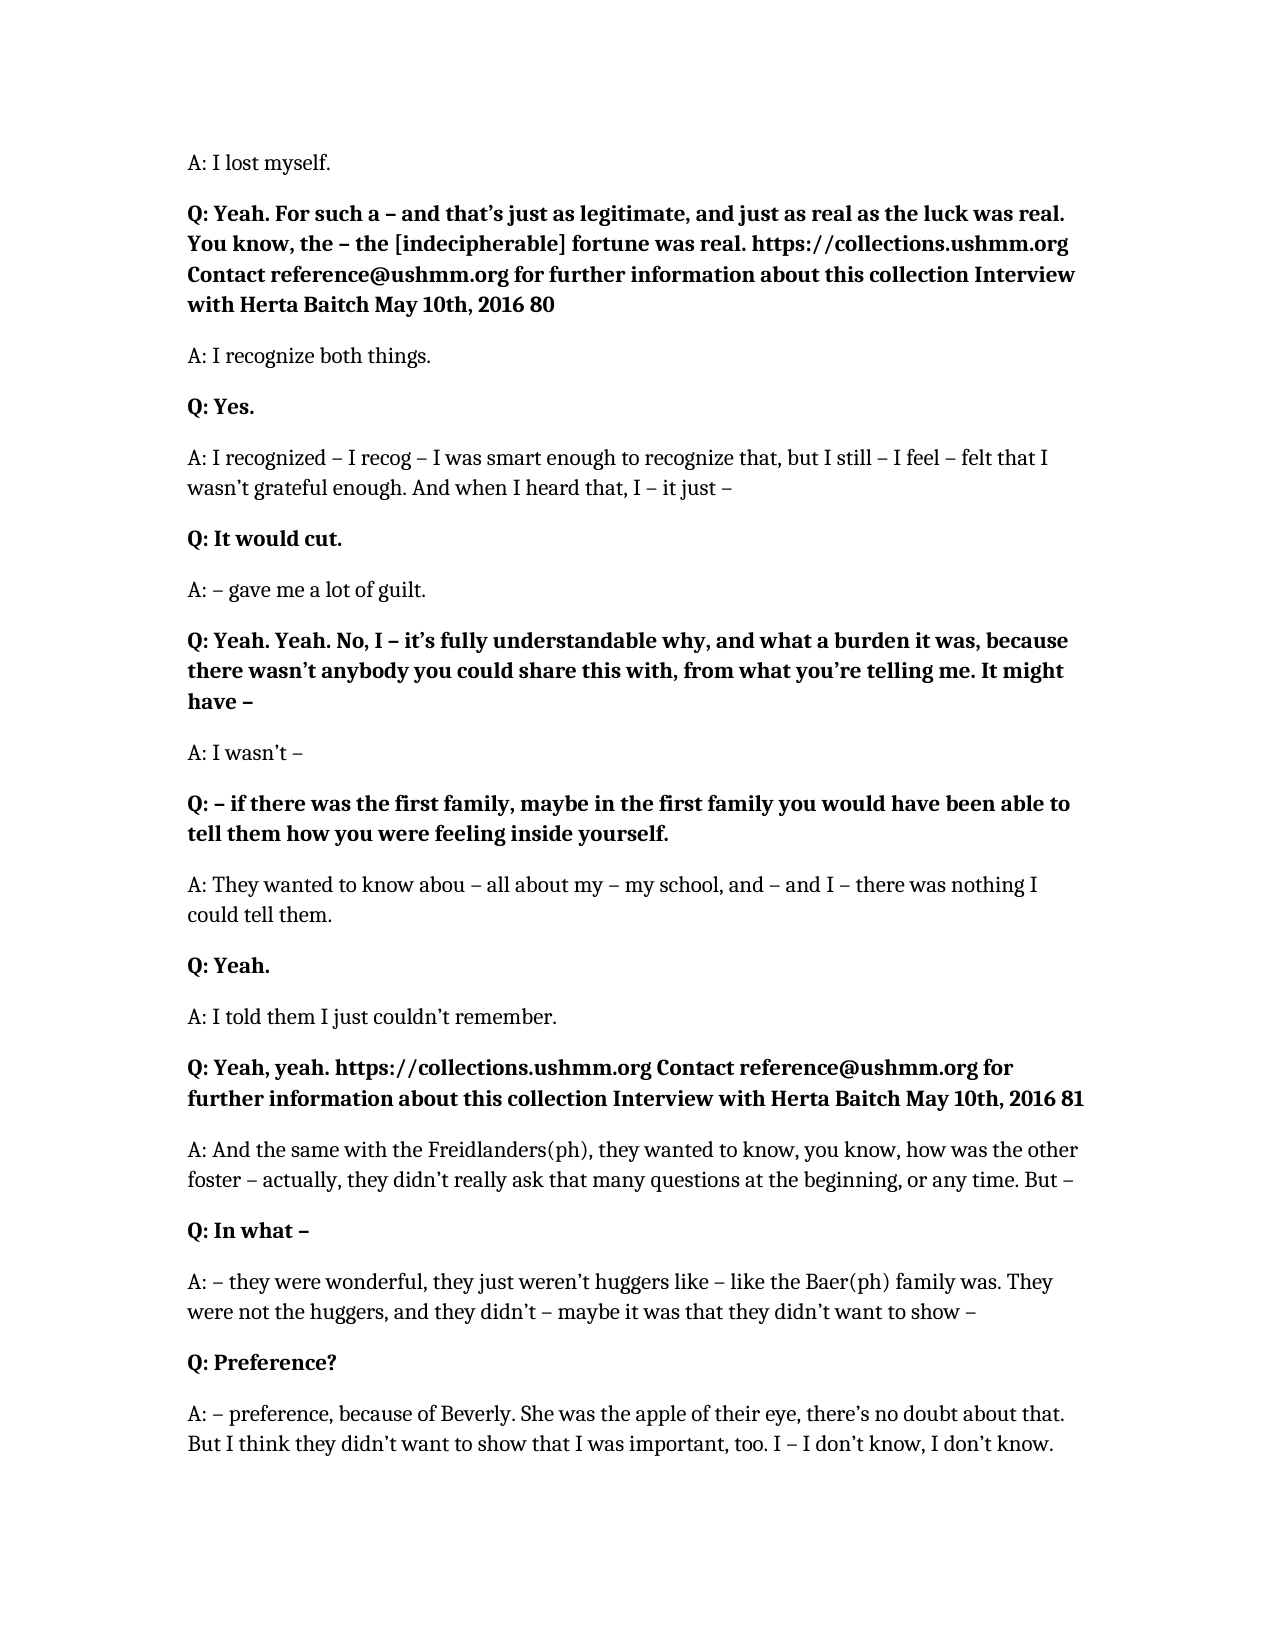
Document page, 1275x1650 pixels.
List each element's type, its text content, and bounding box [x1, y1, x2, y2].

text A: They wanted to know abou – all about my – my school, and – and I – there was nothing I could tell them. [187, 872, 1087, 928]
text A: And the same with the Freidlanders(ph), they wanted to know, you know, how was the other foster – actually, they didn’t really ask that many questions at the beginning, or any time. But – [187, 1136, 1087, 1193]
text A: I wasn’t – [187, 739, 1087, 766]
text A: I told them I just couldn’t remember. [187, 1004, 1087, 1031]
text A: – gave me a lot of guilt. [187, 577, 1087, 603]
text A: I recognize both things. [187, 343, 1087, 369]
text A: I lost myself. [187, 150, 1087, 176]
text Q: Yes. [187, 394, 1087, 420]
text Q: It would cut. [187, 526, 1087, 552]
text Q: In what – [187, 1218, 1087, 1244]
text Q: Preference? [187, 1350, 1087, 1376]
text Q: Yeah. Yeah. No, I – it’s fully understandable why, and what a burden it was, because there wasn’t anybody you could share this with, from what you’re telling me. It might have – [187, 628, 1087, 715]
text Q: – if there was the first family, maybe in the first family you would have been able to tell them how you were feeling inside yourself. [187, 791, 1087, 847]
text A: I recognized – I recog – I was smart enough to recognize that, but I still – I feel – felt that I wasn’t grateful enough. And when I heard that, I – it just – [187, 445, 1087, 501]
text Q: Yeah. For such a – and that’s just as legitimate, and just as real as the luck was real. You know, the – the [indecipherable] fortune was real. https://collections.ushmm.org Contact reference@ushmm.org for further information about this collection Interview with Herta Baitch May 10th, 2016 80 [187, 201, 1087, 318]
text A: – preference, because of Beverly. She was the apple of their eye, there’s no doubt about that. But I think they didn’t want to show that I was important, too. I – I don’t know, I don’t know. [187, 1401, 1087, 1458]
text Q: Yeah. [187, 953, 1087, 979]
text Q: Yeah, yeah. https://collections.ushmm.org Contact reference@ushmm.org for further information about this collection Interview with Herta Baitch May 10th, 2016 81 [187, 1055, 1087, 1112]
text A: – they were wonderful, they just weren’t huggers like – like the Baer(ph) family was. They were not the huggers, and they didn’t – maybe it was that they didn’t want to show – [187, 1269, 1087, 1325]
